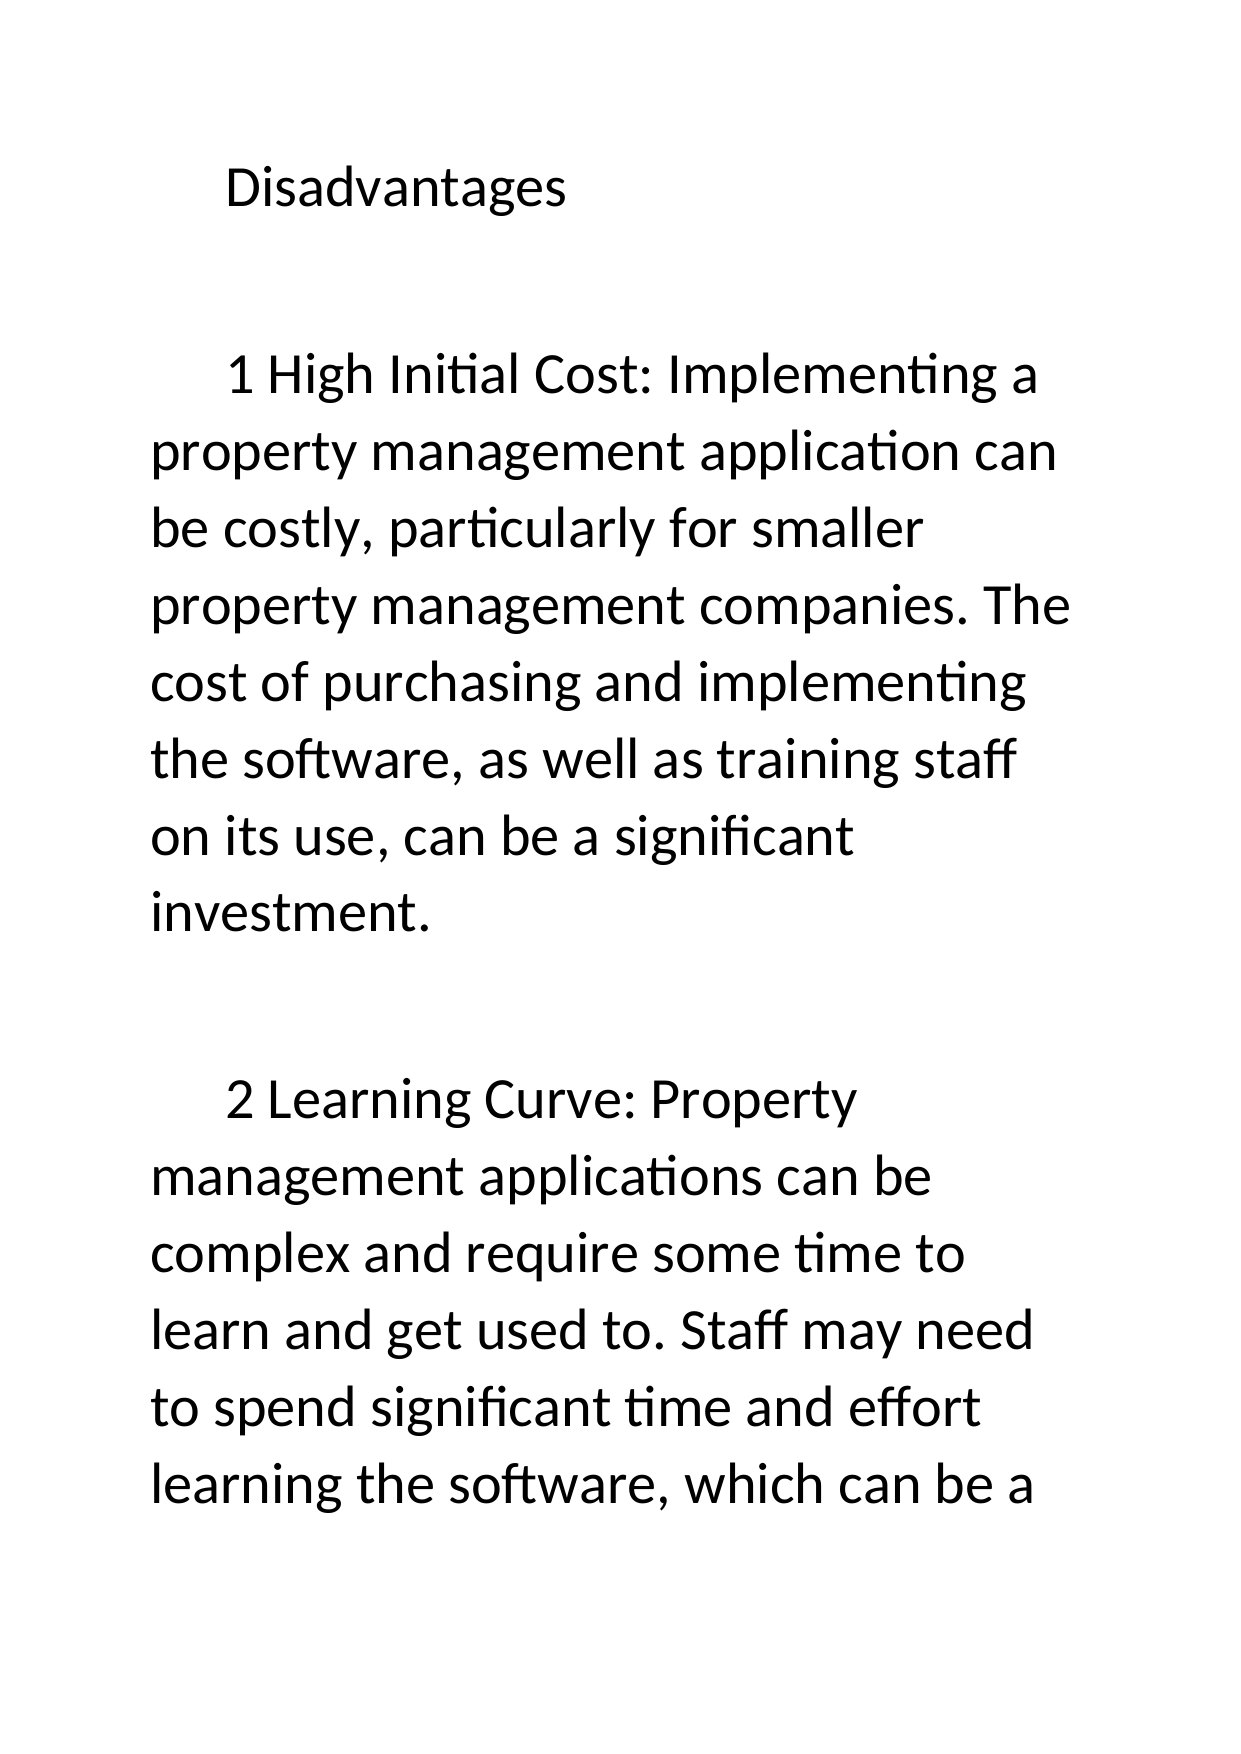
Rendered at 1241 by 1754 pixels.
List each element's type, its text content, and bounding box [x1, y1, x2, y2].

text 1 High Initial Cost: Implementing a property management application can be costly, particularly for smaller property management companies. The cost of purchasing and implementing the software, as well as training staff on its use, can be a significant investment. [150, 337, 1090, 946]
text Disadvantages [150, 150, 1090, 221]
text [150, 1062, 1090, 1518]
